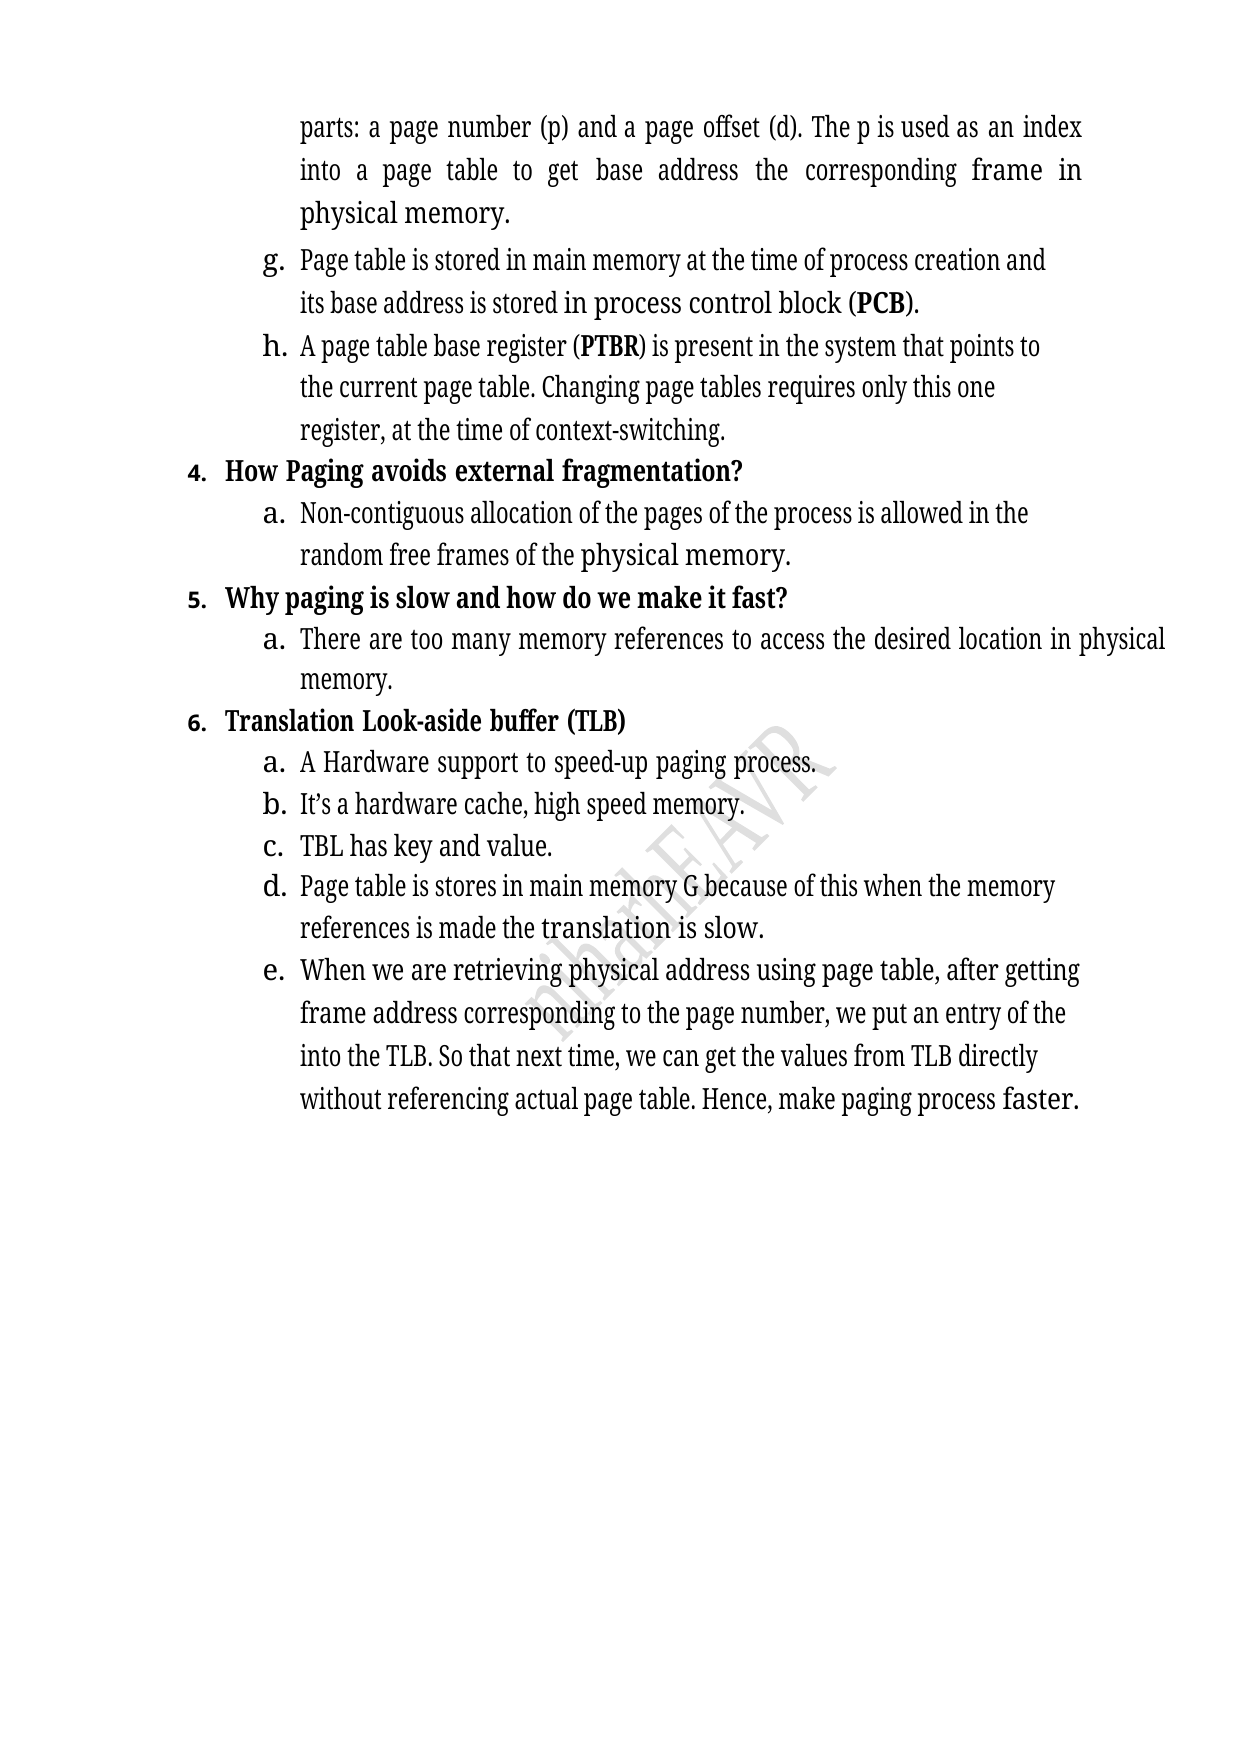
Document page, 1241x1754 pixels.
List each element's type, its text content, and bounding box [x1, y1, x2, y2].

list Page table is stored in main memory at the time of process creation and its base address is stored in process control block (PCB). [262, 239, 1074, 322]
list TBL has key and value. [262, 825, 1226, 865]
subtitle Why paging is slow and how do we make it fast? [187, 577, 1226, 617]
list A page table base register (PTBR) is present in the system that points to the current page table. Changing page tables requires only this one register, at the time of context-switching. [262, 325, 1055, 448]
list A Hardware support to speed-up paging process. [262, 742, 1226, 781]
list It’s a hardware cache, high speed memory. [262, 783, 1226, 823]
list Non-contiguous allocation of the pages of the process is allowed in the random free frames of the physical memory. [262, 492, 1075, 574]
subtitle How Paging avoids external fragmentation? [187, 451, 1226, 490]
list There are too many memory references to access the desired location in physical memory. [262, 618, 1226, 698]
list When we are retrieving physical address using page table, after getting frame address corresponding to the page number, we put an entry of the into the TLB. So that next time, we can get the values from TLB directly without referencing actual page table. Hence, make paging process faster. [262, 950, 1089, 1118]
subtitle Translation Look-aside buffer (TLB) [187, 700, 1226, 740]
list Page table is stores in main memory G because of this when the memory references is made the translation is slow. [262, 865, 1068, 947]
